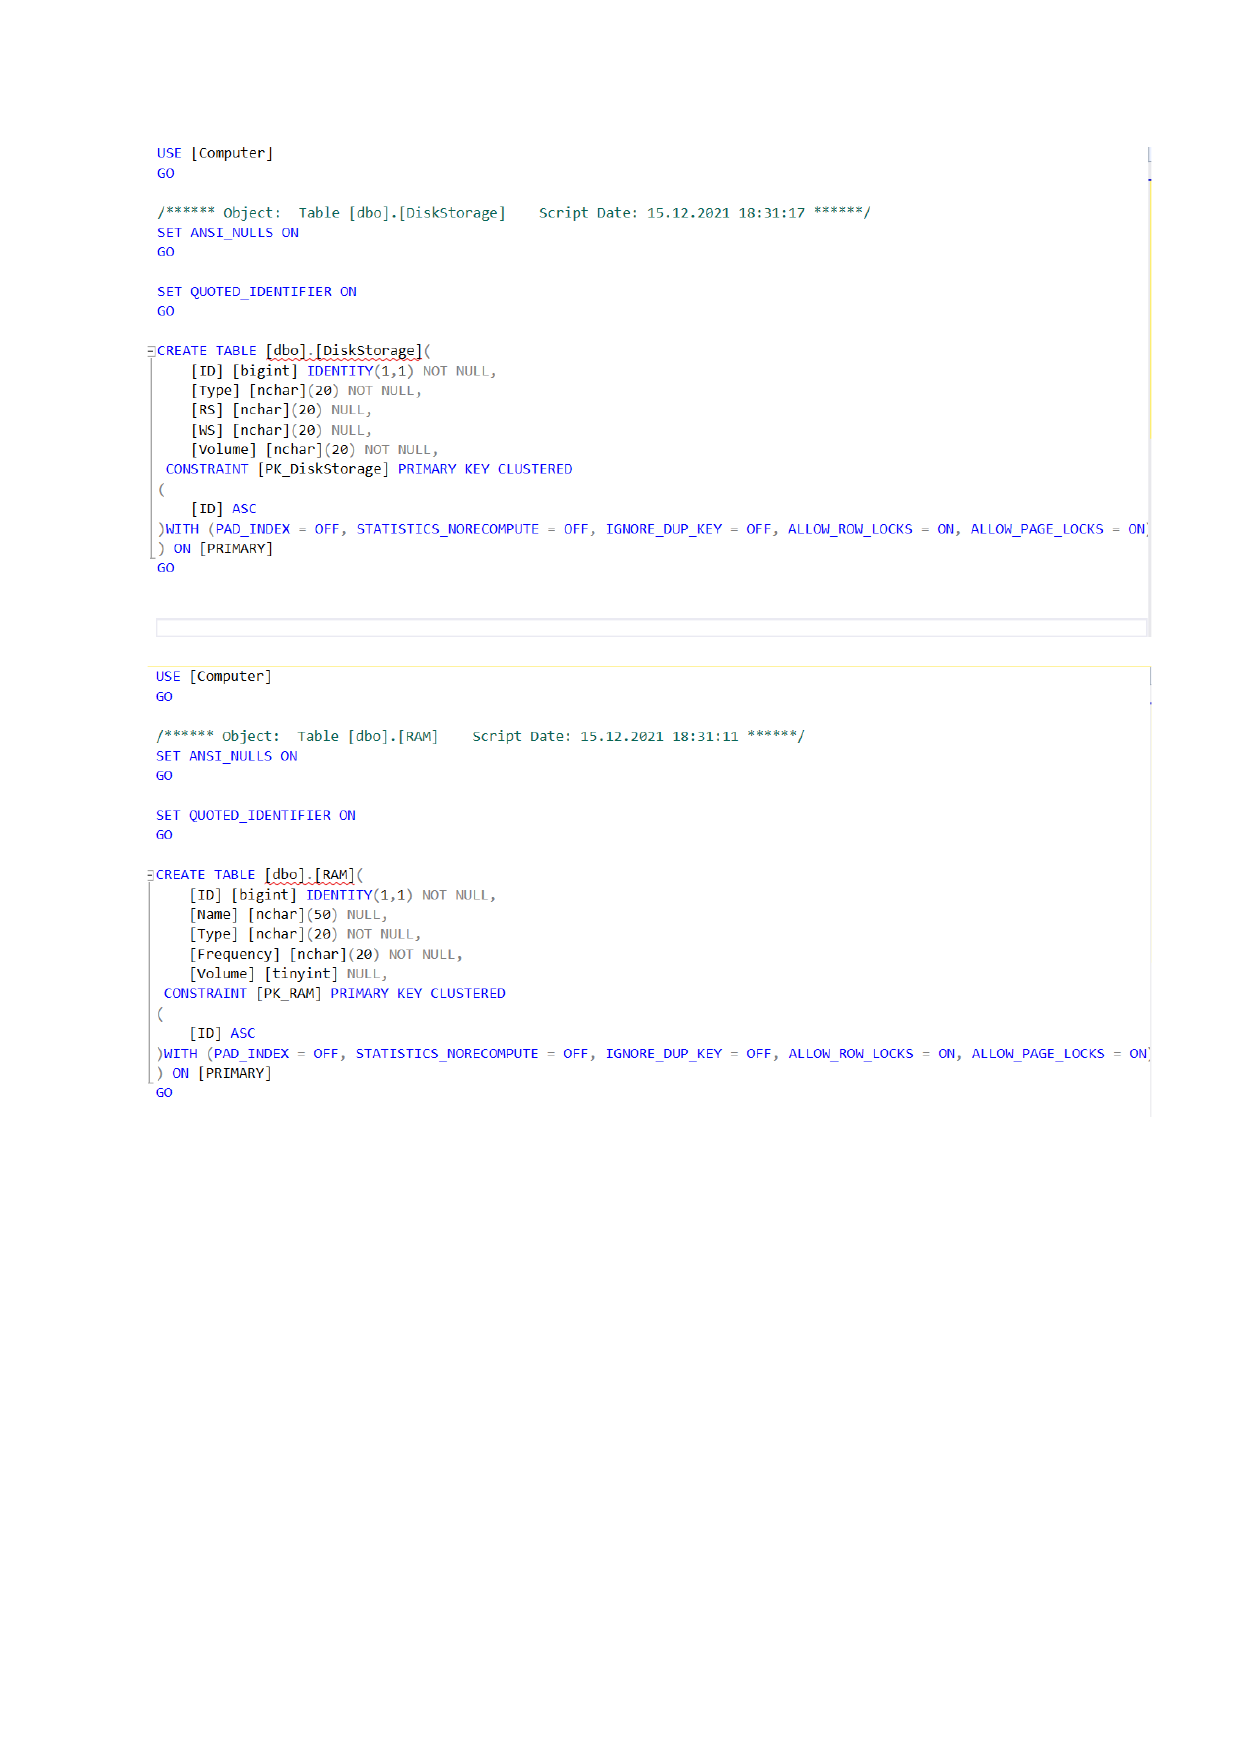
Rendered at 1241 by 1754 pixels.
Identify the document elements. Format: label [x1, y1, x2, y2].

picture [147, 666, 1152, 1117]
picture [147, 147, 1152, 637]
